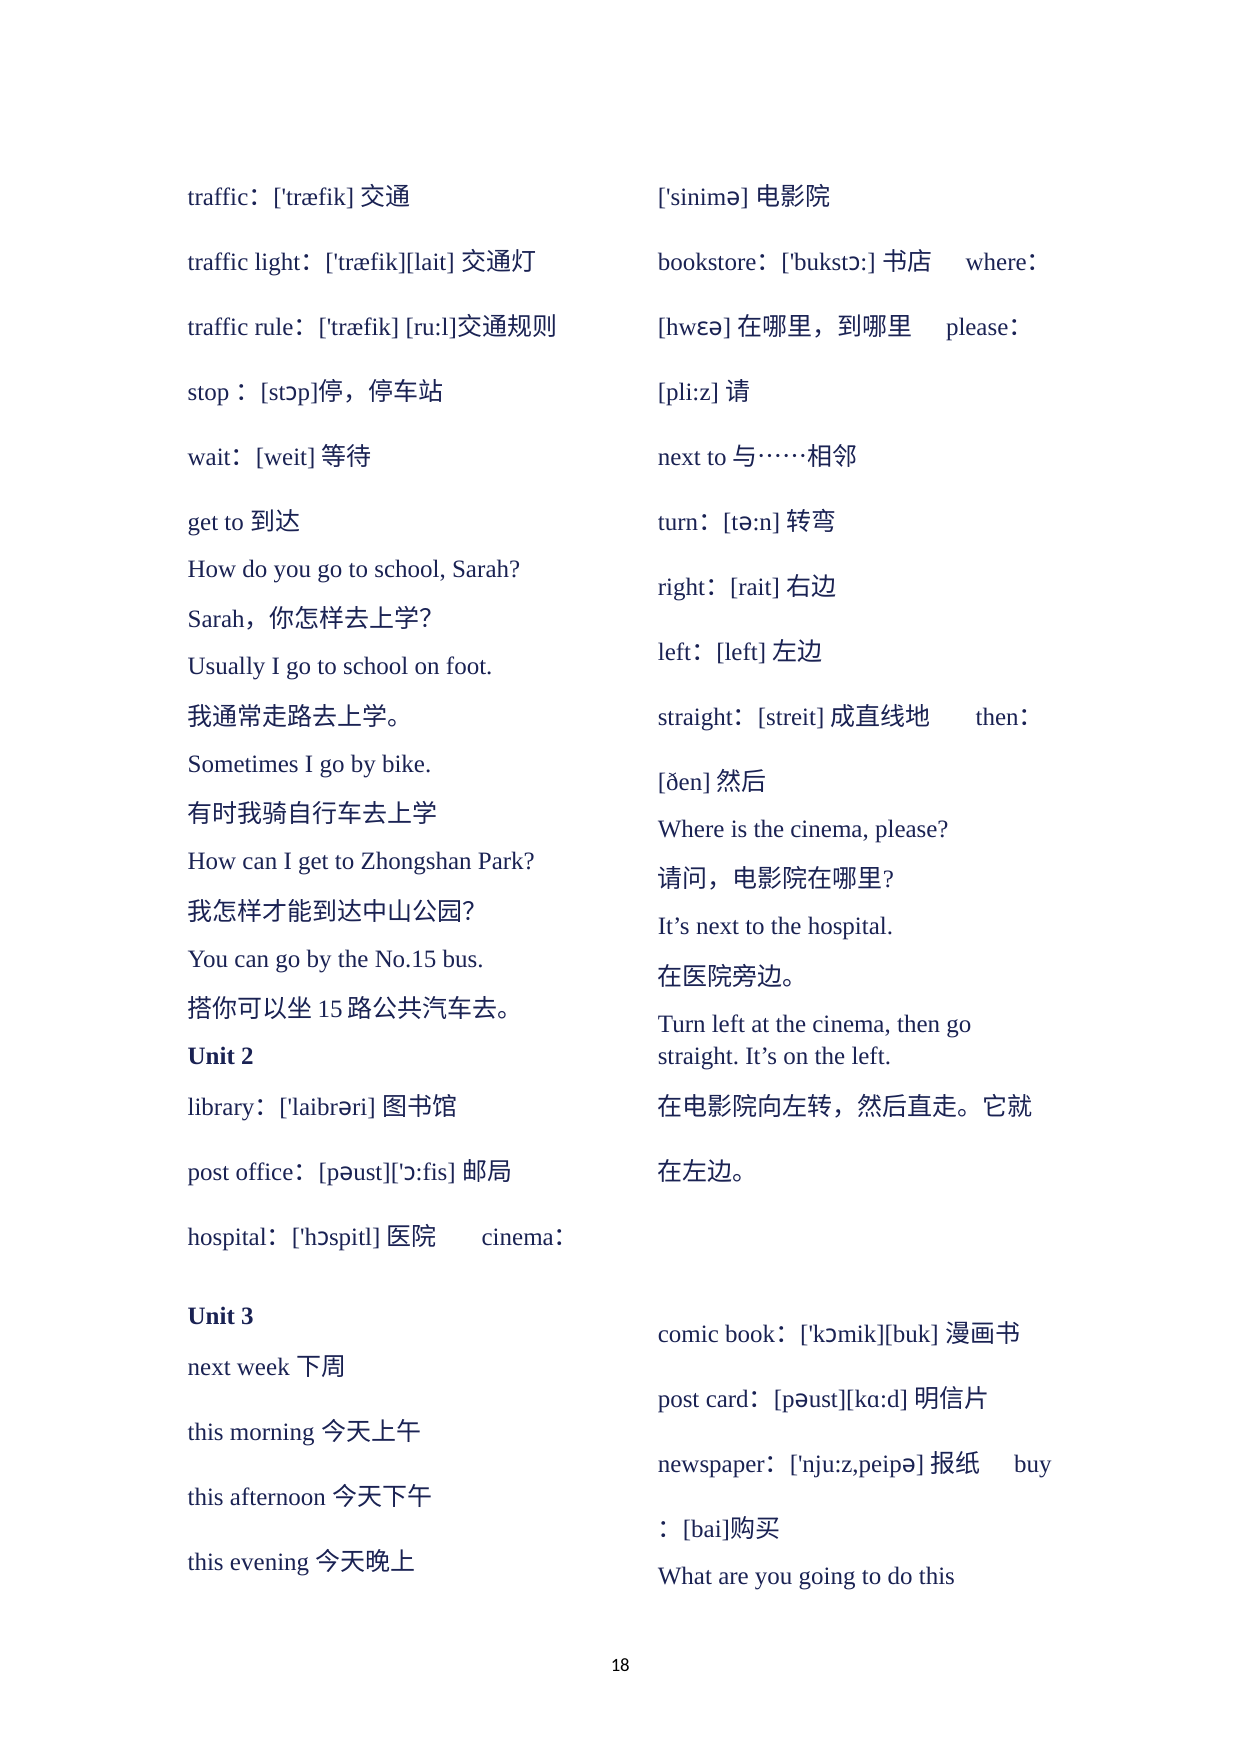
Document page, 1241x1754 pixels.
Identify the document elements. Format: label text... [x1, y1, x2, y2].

text 搭你可以坐15路公共汽车去。 [187, 974, 583, 1039]
text straight：[streit] 成直线地 then：[ðen] 然后 [658, 682, 1053, 812]
text turn：[tə:n] 转弯 [658, 487, 1053, 552]
text next to 与……相邻 [658, 422, 1053, 487]
text 有时我骑自行车去上学 [187, 779, 583, 844]
text left：[left] 左边 [658, 617, 1053, 682]
text library：['laibrəri] 图书馆 [187, 1072, 583, 1137]
text traffic light：['træfik][lait] 交通灯 traffic rule：['træfik] [ru:l]交通规则 stop ：[stɔp]停，停车站 [187, 227, 583, 422]
text It’s next to the hospital. [658, 909, 1053, 942]
text 我通常走路去上学。 [187, 682, 583, 747]
text 请问，电影院在哪里? [658, 844, 1053, 909]
text 我怎样才能到达中山公园？ [187, 877, 583, 942]
text get to 到达 [187, 487, 583, 552]
text Unit 2 [187, 1039, 583, 1072]
text Sometimes I go by bike. [187, 747, 583, 779]
text You can go by the No.15 bus. [187, 942, 583, 974]
text Turn left at the cinema, then go straight. It’s on the left. [658, 1007, 1053, 1072]
text bookstore：['bukstɔ:] 书店 where：[hwɛə] 在哪里，到哪里 please：[pli:z] 请 [658, 227, 1053, 422]
text wait：[weit] 等待 [187, 422, 583, 487]
text post office：[pəust]['ɔ:fis] 邮局 hospital：['hɔspitl] 医院 cinema：['sinimə] 电影院 [187, 1137, 583, 1267]
text Where is the cinema, please? [658, 812, 1053, 844]
text How do you go to school, Sarah? Sarah，你怎样去上学？ [187, 552, 583, 649]
text this evening 今天晚上 [187, 1527, 583, 1592]
text next week 下周 [187, 1332, 583, 1397]
text post office：[pəust]['ɔ:fis] 邮局 hospital：['hɔspitl] 医院 cinema：['sinimə] 电影院 [658, 162, 1053, 227]
text this afternoon 今天下午 [187, 1462, 583, 1527]
text How can I get to Zhongshan Park? [187, 844, 583, 877]
text What are you going to do this weekend? 这个周末你打算做什么？ [658, 1559, 1053, 1592]
text 在医院旁边。 [658, 942, 1053, 1007]
text right：[rait] 右边 [658, 552, 1053, 617]
text this morning 今天上午 [187, 1397, 583, 1462]
text 在电影院向左转，然后直走。它就在左边。 [658, 1072, 1053, 1202]
text traffic：['træfik] 交通 [187, 162, 583, 227]
text Usually I go to school on foot. [187, 649, 583, 682]
text Unit 3 [187, 1299, 583, 1332]
text comic book：['kɔmik][buk] 漫画书 post card：[pəust][kɑ:d] 明信片 newspaper：['nju:z,peipə] 报纸 buy ：[bai]购买 [658, 1299, 1053, 1559]
